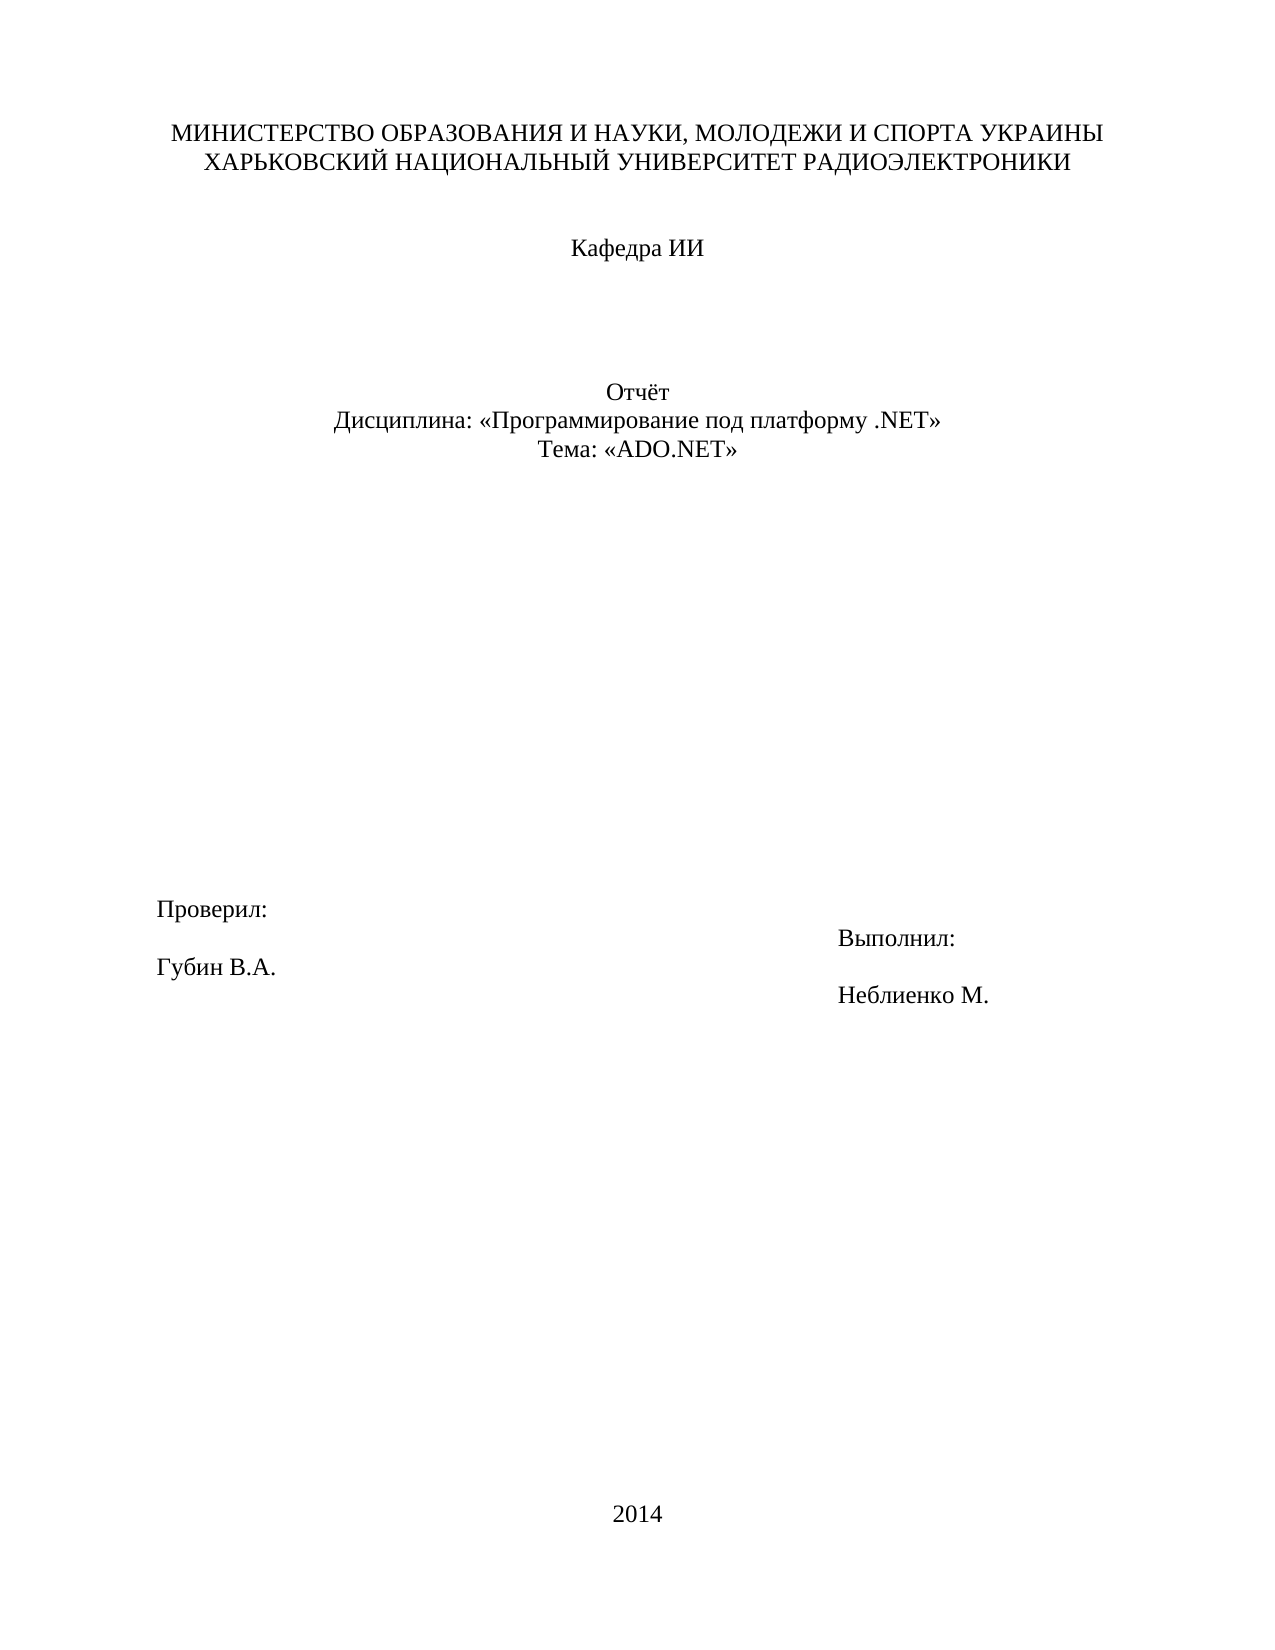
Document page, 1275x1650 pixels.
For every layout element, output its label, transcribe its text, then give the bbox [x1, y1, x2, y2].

text Дисциплина: «Программирование под платформу .NET» [156, 406, 1118, 434]
text Кафедра ИИ [156, 233, 1118, 262]
text Тема: «ADO.NET» [156, 434, 1118, 463]
text 2014 [156, 1499, 1118, 1528]
text МИНИСТЕРСТВО ОБРАЗОВАНИЯ И НАУКИ, МОЛОДЕЖИ И СПОРТА УКРАИНЫ [156, 118, 1118, 147]
text Проверил: Выполнил: Губин В.А. Неблиенко М. [156, 894, 1118, 1097]
text ХАРЬКОВСКИЙ НАЦИОНАЛЬНЫЙ УНИВЕРСИТЕТ РАДИОЭЛЕКТРОНИКИ [156, 147, 1118, 176]
text Отчёт [156, 377, 1118, 406]
